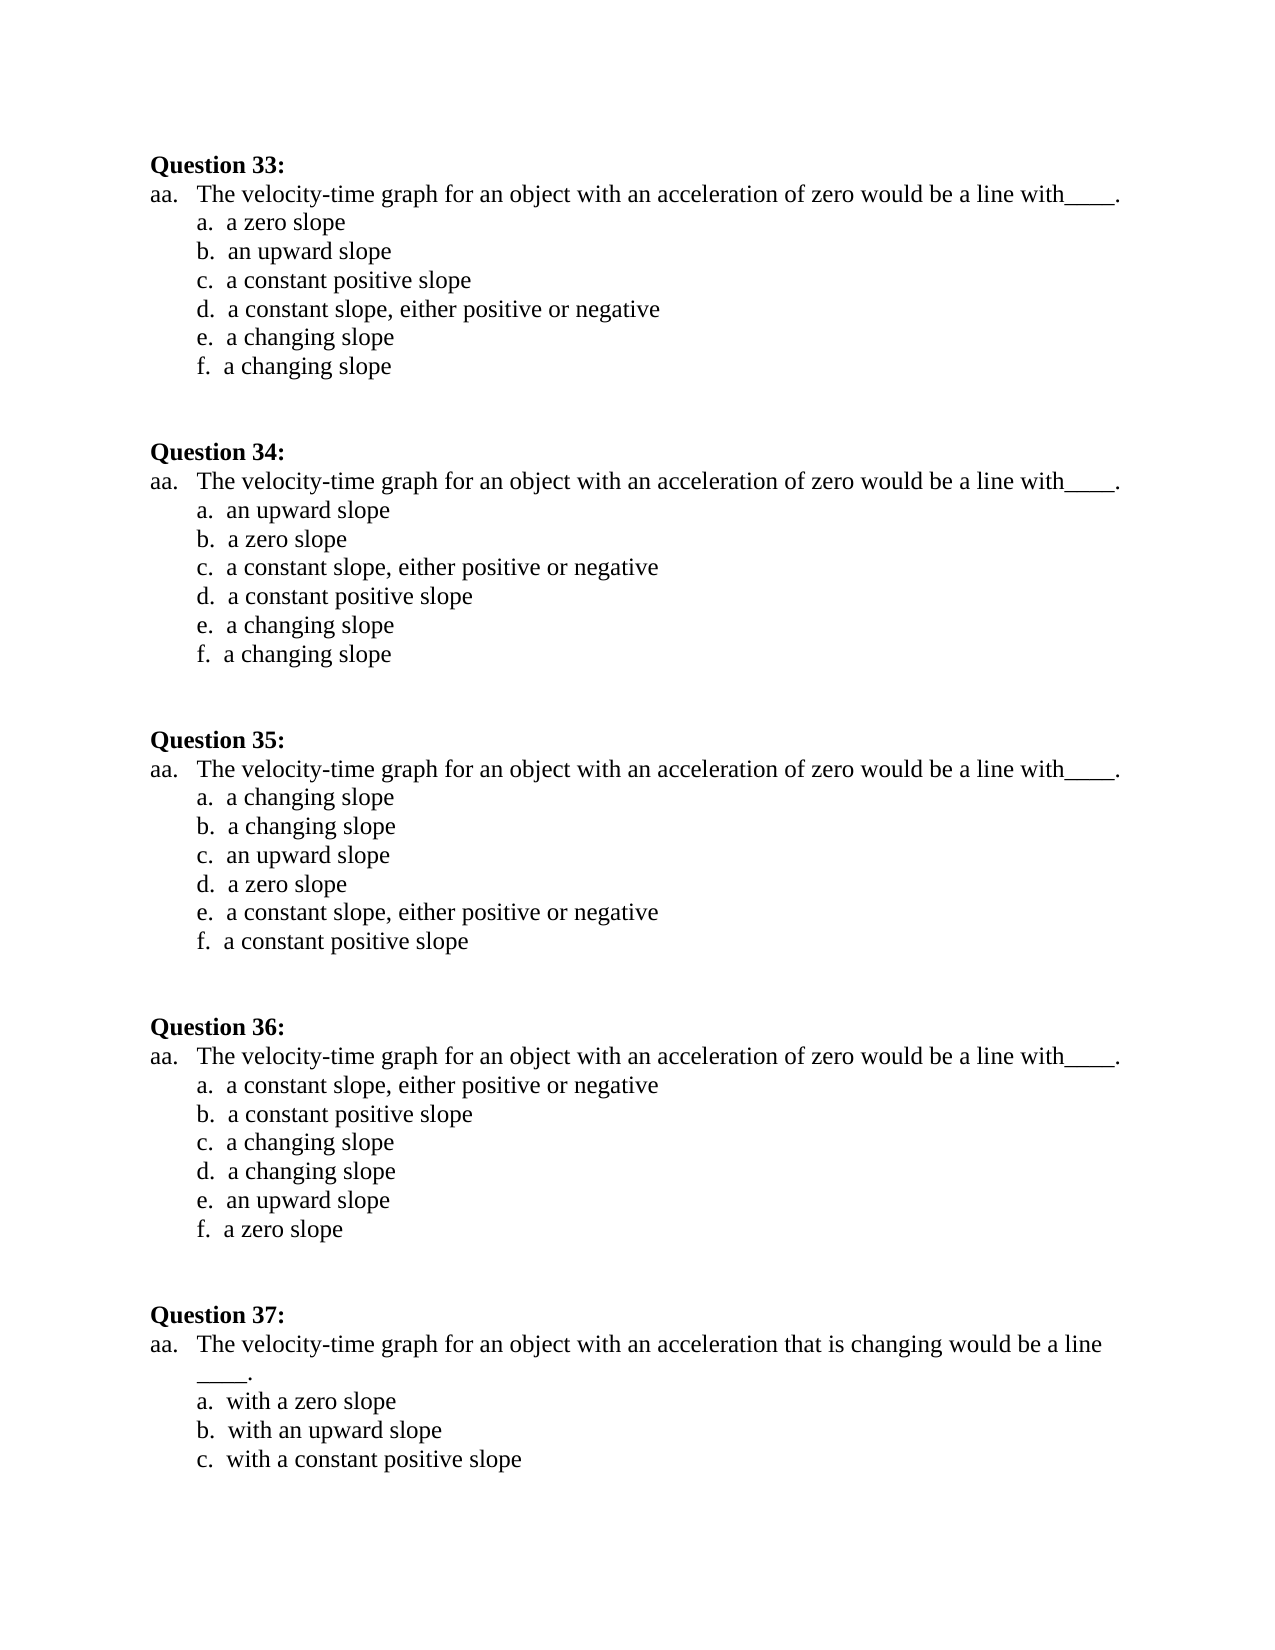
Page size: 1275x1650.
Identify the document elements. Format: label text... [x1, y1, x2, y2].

text Question 33: [150, 150, 1125, 179]
text Question 36: [150, 1012, 1125, 1041]
text Question 34: [150, 437, 1125, 466]
text d. a changing slope [150, 1156, 1125, 1185]
text c. a changing slope [150, 1127, 1125, 1156]
text a. an upward slope [150, 495, 1125, 524]
text c. an upward slope [150, 840, 1125, 869]
text b. a zero slope [150, 524, 1125, 552]
text a. a changing slope [150, 782, 1125, 811]
text a. a constant slope, either positive or negative [150, 1070, 1125, 1099]
text d. a constant positive slope [150, 581, 1125, 610]
text b. an upward slope [150, 236, 1125, 265]
text c. a constant positive slope [150, 265, 1125, 294]
text f. a constant positive slope [150, 926, 1125, 955]
text e. a changing slope [150, 610, 1125, 639]
text b. a constant positive slope [150, 1099, 1125, 1127]
text e. an upward slope [150, 1185, 1125, 1214]
text d. a constant slope, either positive or negative [150, 294, 1125, 322]
text Question 37: [150, 1300, 1125, 1329]
text aa. The velocity-time graph for an object with an acceleration of zero would be a line with____. [150, 466, 1125, 495]
text f. a changing slope [150, 351, 1125, 380]
text a. a zero slope [150, 207, 1125, 236]
text c. a constant slope, either positive or negative [150, 552, 1125, 581]
text b. a changing slope [150, 811, 1125, 840]
text a. with a zero slope [150, 1386, 1125, 1415]
text f. a changing slope [150, 639, 1125, 667]
text d. a zero slope [150, 869, 1125, 897]
text e. a changing slope [150, 322, 1125, 351]
text aa. The velocity-time graph for an object with an acceleration of zero would be a line with____. [150, 179, 1125, 207]
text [150, 1329, 1125, 1386]
text c. with a constant positive slope [150, 1444, 1125, 1472]
text e. a constant slope, either positive or negative [150, 897, 1125, 926]
text aa. The velocity-time graph for an object with an acceleration of zero would be a line with____. [150, 1041, 1125, 1070]
text f. a zero slope [150, 1214, 1125, 1242]
text aa. The velocity-time graph for an object with an acceleration of zero would be a line with____. [150, 754, 1125, 782]
text b. with an upward slope [150, 1415, 1125, 1444]
text Question 35: [150, 725, 1125, 754]
